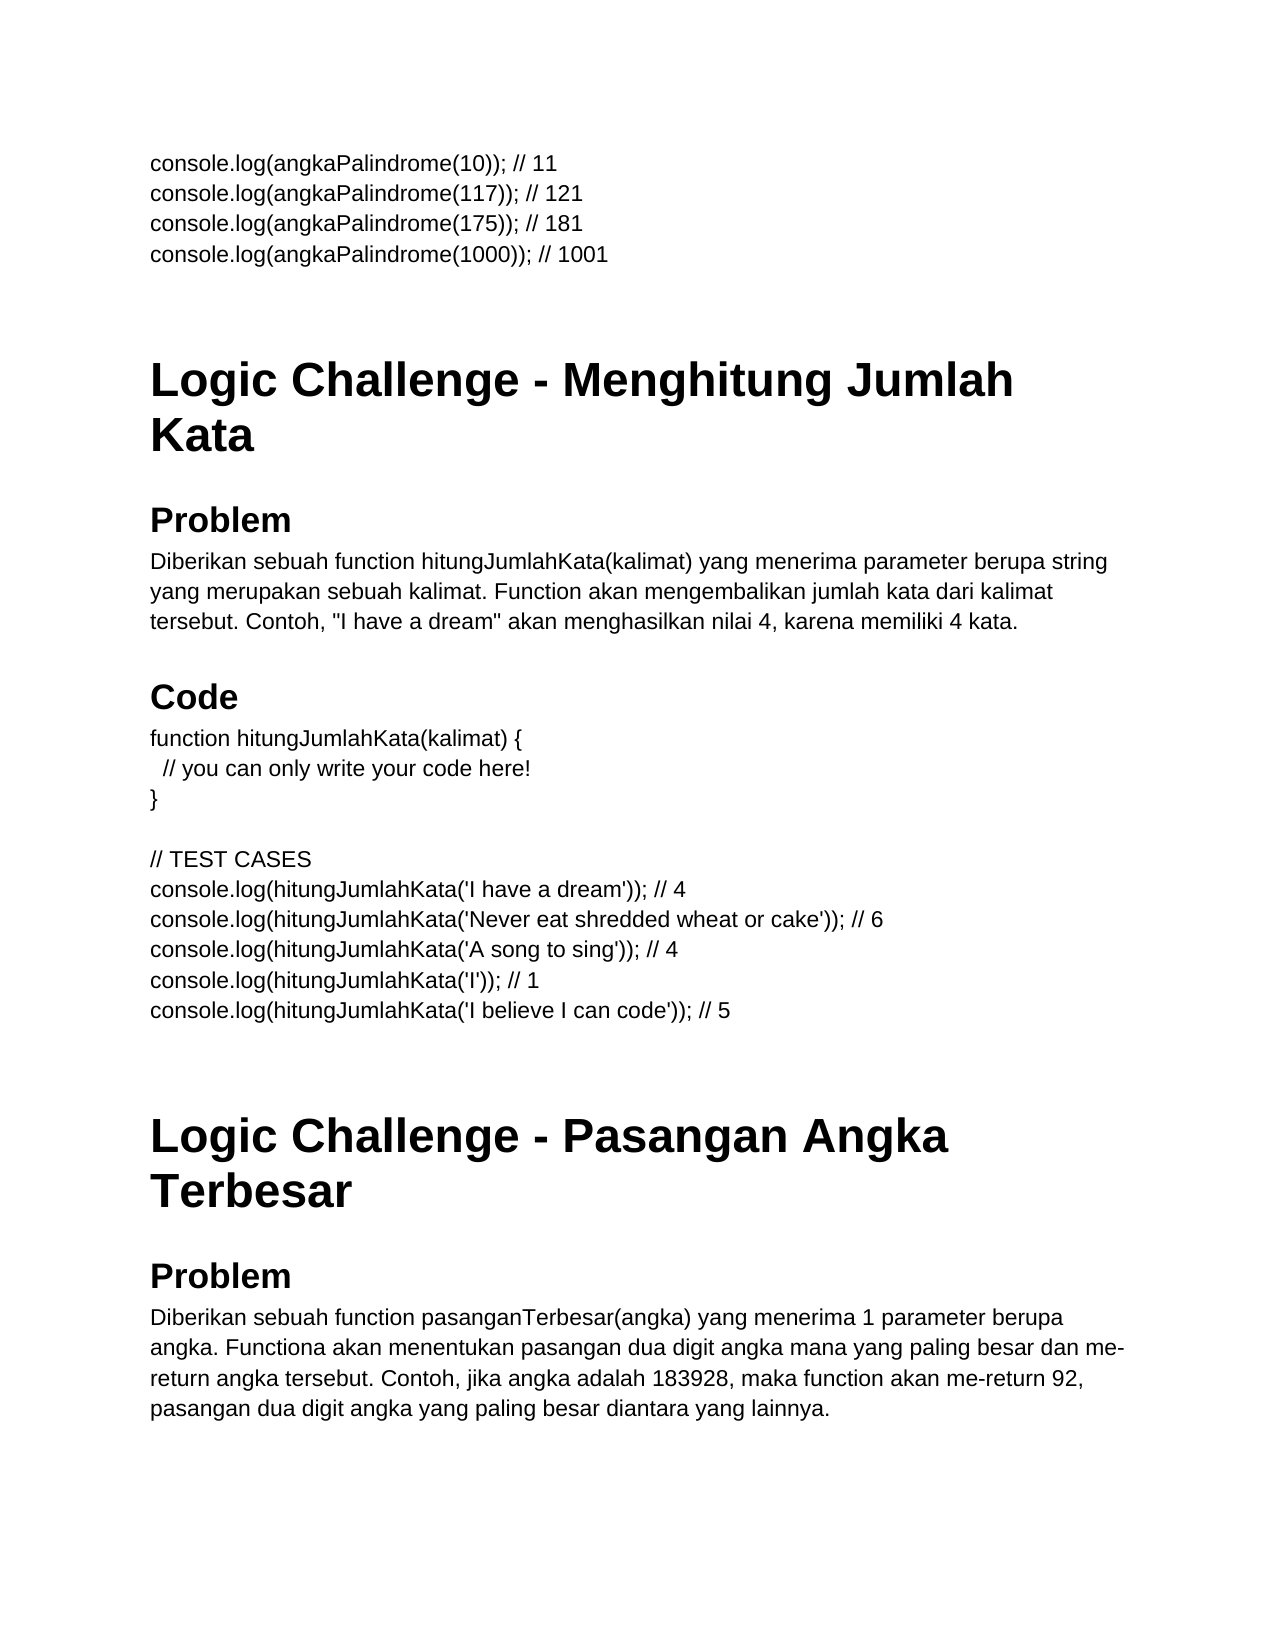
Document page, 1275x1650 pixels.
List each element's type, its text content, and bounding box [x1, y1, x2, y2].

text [150, 150, 1125, 267]
text Diberikan sebuah function hitungJumlahKata(kalimat) yang menerima parameter berupa string yang merupakan sebuah kalimat. Function akan mengembalikan jumlah kata dari kalimat tersebut. Contoh, "I have a dream" akan menghasilkan nilai 4, karena memiliki 4 kata. [150, 548, 1125, 634]
subtitle Code [150, 676, 1125, 717]
subtitle Problem [150, 499, 1125, 539]
text function hitungJumlahKata(kalimat) { // you can only write your code here! } // TEST CASES console.log(hitungJumlahKata('I have a dream')); // 4 console.log(hitungJumlahKata('Never eat shredded wheat or cake')); // 6 console.log(hitungJumlahKata('A song to sing')); // 4 console.log(hitungJumlahKata('I')); // 1 console.log(hitungJumlahKata('I believe I can code')); // 5 [150, 725, 1125, 1023]
subtitle Logic Challenge - Menghitung Jumlah Kata [150, 351, 1125, 461]
subtitle Logic Challenge - Pasangan Angka Terbesar [150, 1107, 1125, 1217]
subtitle Problem [150, 1255, 1125, 1296]
text Diberikan sebuah function pasanganTerbesar(angka) yang menerima 1 parameter berupa angka. Functiona akan menentukan pasangan dua digit angka mana yang paling besar dan me-return angka tersebut. Contoh, jika angka adalah 183928, maka function akan me-return 92, pasangan dua digit angka yang paling besar diantara yang lainnya. [150, 1304, 1125, 1421]
